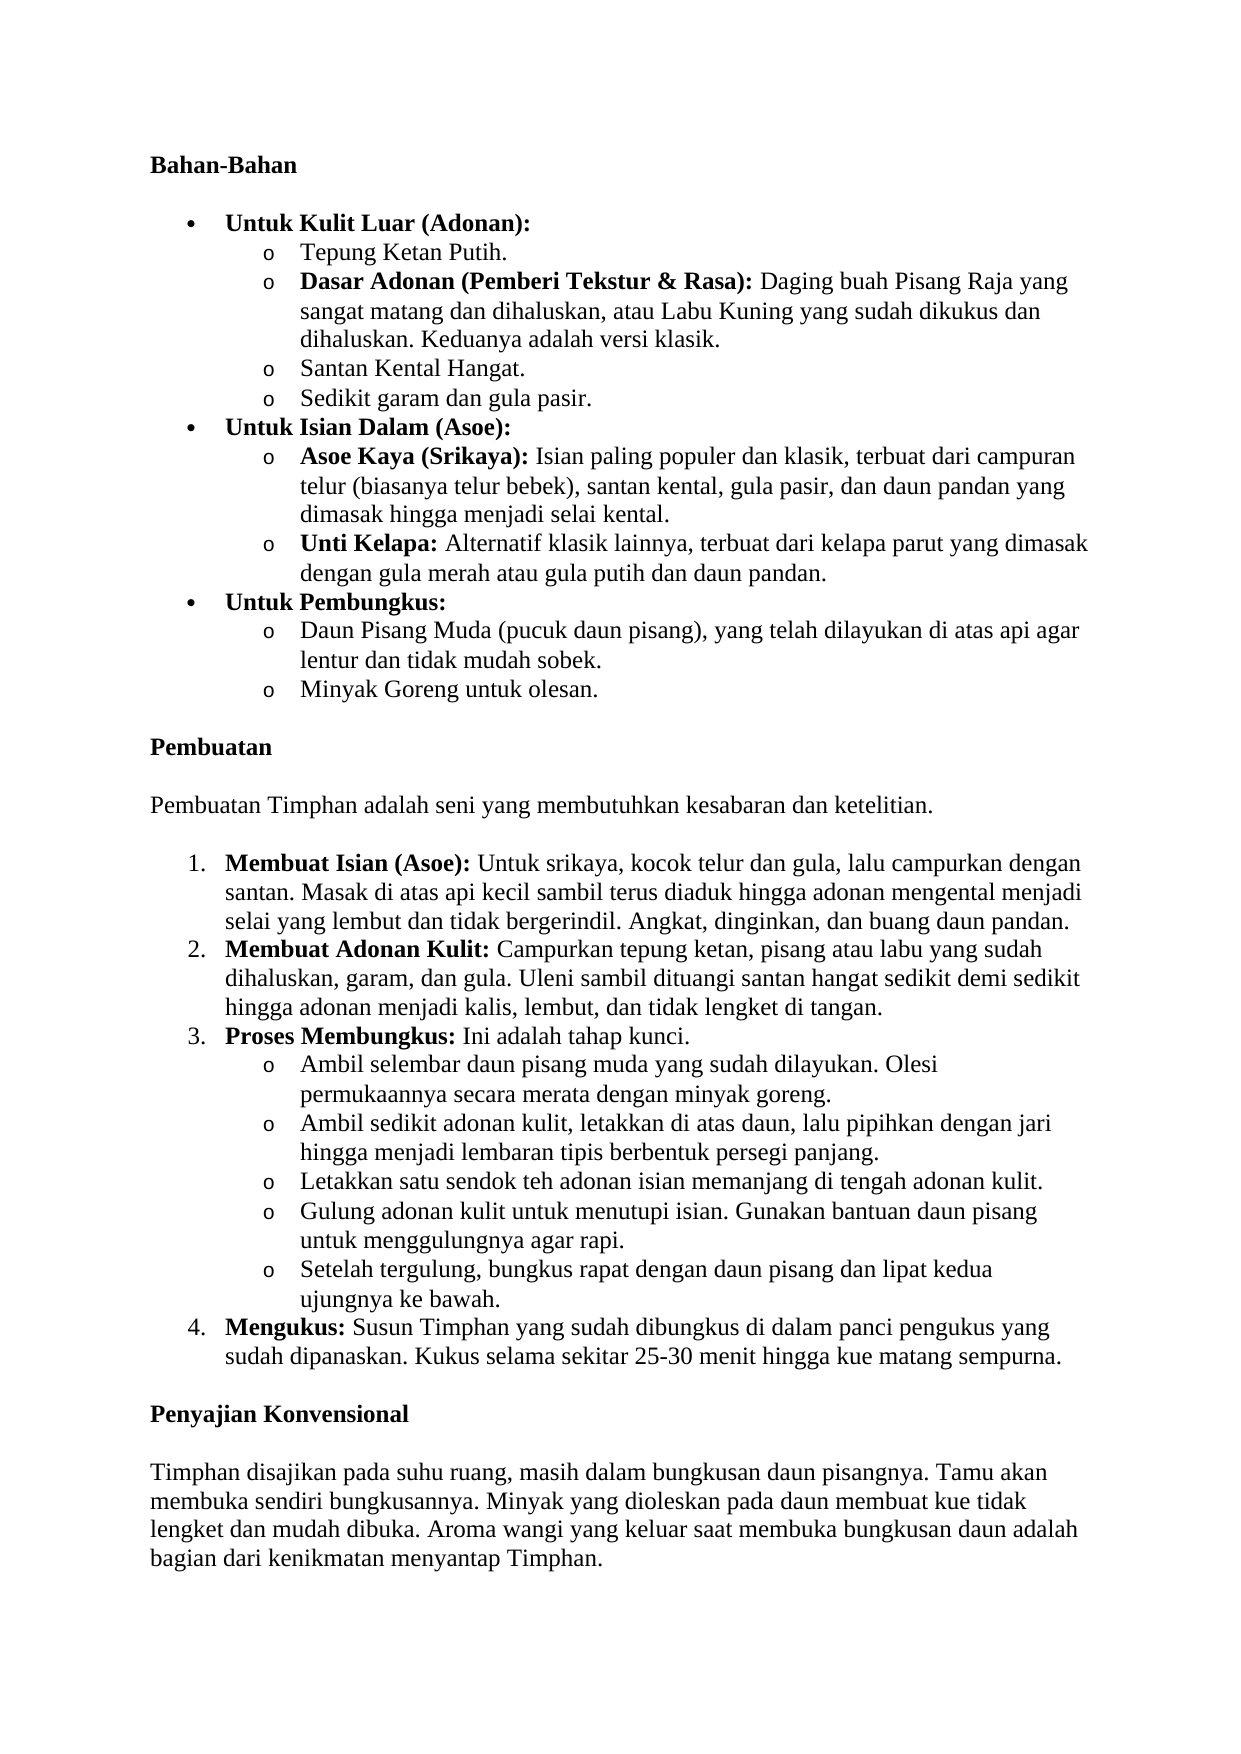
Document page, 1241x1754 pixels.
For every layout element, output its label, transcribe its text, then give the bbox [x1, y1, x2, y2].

list Dasar Adonan (Pemberi Tekstur & Rasa): Daging buah Pisang Raja yang sangat matang dan dihaluskan, atau Labu Kuning yang sudah dikukus dan dihaluskan. Keduanya adalah versi klasik. [262, 266, 1090, 353]
list Tepung Ketan Putih. [262, 237, 1090, 266]
text Bahan-Bahan [150, 150, 1090, 179]
list Santan Kental Hangat. [262, 353, 1090, 383]
text Penyajian Konvensional [150, 1399, 1090, 1428]
list Untuk Kulit Luar (Adonan): [187, 208, 1090, 237]
list Membuat Isian (Asoe): Untuk srikaya, kocok telur dan gula, lalu campurkan dengan santan. Masak di atas api kecil sambil terus diaduk hingga adonan mengental menjadi selai yang lembut dan tidak bergerindil. Angkat, dinginkan, dan buang daun pandan. [187, 848, 1090, 934]
list Setelah tergulung, bungkus rapat dengan daun pisang dan lipat kedua ujungnya ke bawah. [262, 1254, 1090, 1312]
list Letakkan satu sendok teh adonan isian memanjang di tengah adonan kulit. [262, 1166, 1090, 1196]
list Membuat Adonan Kulit: Campurkan tepung ketan, pisang atau labu yang sudah dihaluskan, garam, dan gula. Uleni sambil dituangi santan hangat sedikit demi sedikit hingga adonan menjadi kalis, lembut, dan tidak lengket di tangan. [187, 934, 1090, 1021]
list Mengukus: Susun Timphan yang sudah dibungkus di dalam panci pengukus yang sudah dipanaskan. Kukus selama sekitar 25-30 menit hingga kue matang sempurna. [187, 1312, 1090, 1370]
list Untuk Isian Dalam (Asoe): [187, 412, 1090, 441]
list Minyak Goreng untuk olesan. [262, 674, 1090, 703]
list Asoe Kaya (Srikaya): Isian paling populer dan klasik, terbuat dari campuran telur (biasanya telur bebek), santan kental, gula pasir, dan daun pandan yang dimasak hingga menjadi selai kental. [262, 441, 1090, 528]
text Pembuatan [150, 732, 1090, 761]
list Ambil sedikit adonan kulit, letakkan di atas daun, lalu pipihkan dengan jari hingga menjadi lembaran tipis berbentuk persegi panjang. [262, 1108, 1090, 1166]
list Proses Membungkus: Ini adalah tahap kunci. [187, 1021, 1090, 1049]
list Unti Kelapa: Alternatif klasik lainnya, terbuat dari kelapa parut yang dimasak dengan gula merah atau gula putih dan daun pandan. [262, 528, 1090, 587]
list Daun Pisang Muda (pucuk daun pisang), yang telah dilayukan di atas api agar lentur dan tidak mudah sobek. [262, 615, 1090, 674]
text Timphan disajikan pada suhu ruang, masih dalam bungkusan daun pisangnya. Tamu akan membuka sendiri bungkusannya. Minyak yang dioleskan pada daun membuat kue tidak lengket dan mudah dibuka. Aroma wangi yang keluar saat membuka bungkusan daun adalah bagian dari kenikmatan menyantap Timphan. [150, 1457, 1090, 1572]
list Ambil selembar daun pisang muda yang sudah dilayukan. Olesi permukaannya secara merata dengan minyak goreng. [262, 1049, 1090, 1108]
list Untuk Pembungkus: [187, 587, 1090, 615]
list Gulung adonan kulit untuk menutupi isian. Gunakan bantuan daun pisang untuk menggulungnya agar rapi. [262, 1196, 1090, 1254]
list Sedikit garam dan gula pasir. [262, 383, 1090, 412]
text Pembuatan Timphan adalah seni yang membutuhkan kesabaran dan ketelitian. [150, 790, 1090, 819]
